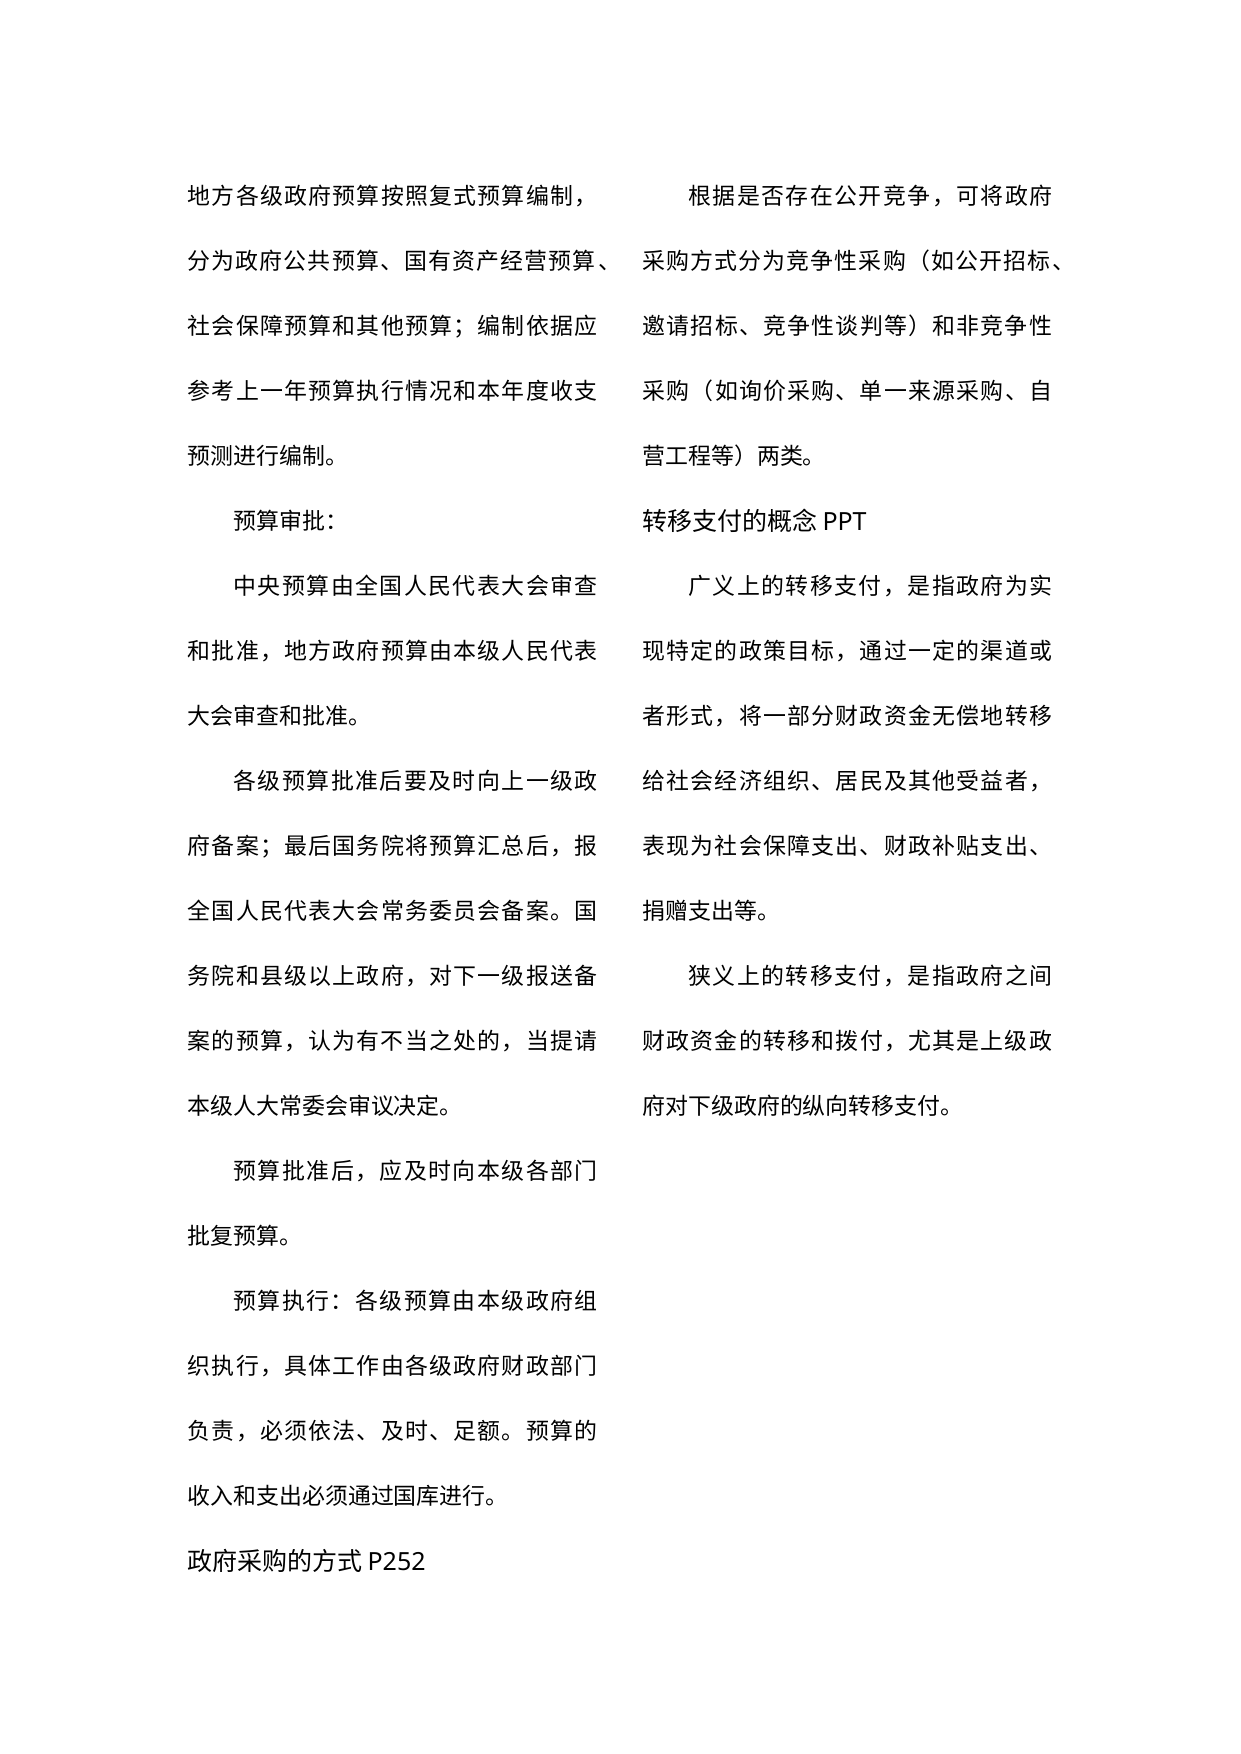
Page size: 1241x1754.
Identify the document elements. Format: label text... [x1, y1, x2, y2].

text 预算执行：各级预算由本级政府组织执行，具体工作由各级政府财政部门负责，必须依法、及时、足额。预算的收入和支出必须通过国库进行。 [187, 1267, 598, 1527]
text 广义上的转移支付，是指政府为实现特定的政策目标，通过一定的渠道或者形式，将一部分财政资金无偿地转移给社会经济组织、居民及其他受益者，表现为社会保障支出、财政补贴支出、捐赠支出等。 [642, 552, 1053, 942]
text 预算批准后，应及时向本级各部门批复预算。 [187, 1137, 598, 1267]
text 预算审批： [187, 487, 598, 552]
subtitle 转移支付的概念PPT [642, 487, 1053, 552]
text （2）预算草案的编制依据：中央和地方各级政府预算按照复式预算编制，分为政府公共预算、国有资产经营预算、社会保障预算和其他预算；编制依据应参考上一年预算执行情况和本年度收支预测进行编制。 [187, 162, 598, 487]
text 狭义上的转移支付，是指政府之间财政资金的转移和拨付，尤其是上级政府对下级政府的纵向转移支付。 [642, 942, 1053, 1137]
text 根据是否存在公开竞争，可将政府采购方式分为竞争性采购（如公开招标、邀请招标、竞争性谈判等）和非竞争性采购（如询价采购、单一来源采购、自营工程等）两类。 [642, 162, 1053, 487]
text 中央预算由全国人民代表大会审查和批准，地方政府预算由本级人民代表大会审查和批准。 [187, 552, 598, 747]
text 各级预算批准后要及时向上一级政府备案；最后国务院将预算汇总后，报全国人民代表大会常务委员会备案。国务院和县级以上政府，对下一级报送备案的预算，认为有不当之处的，当提请本级人大常委会审议决定。 [187, 747, 598, 1137]
subtitle 政府采购的方式P252 [187, 1527, 598, 1592]
